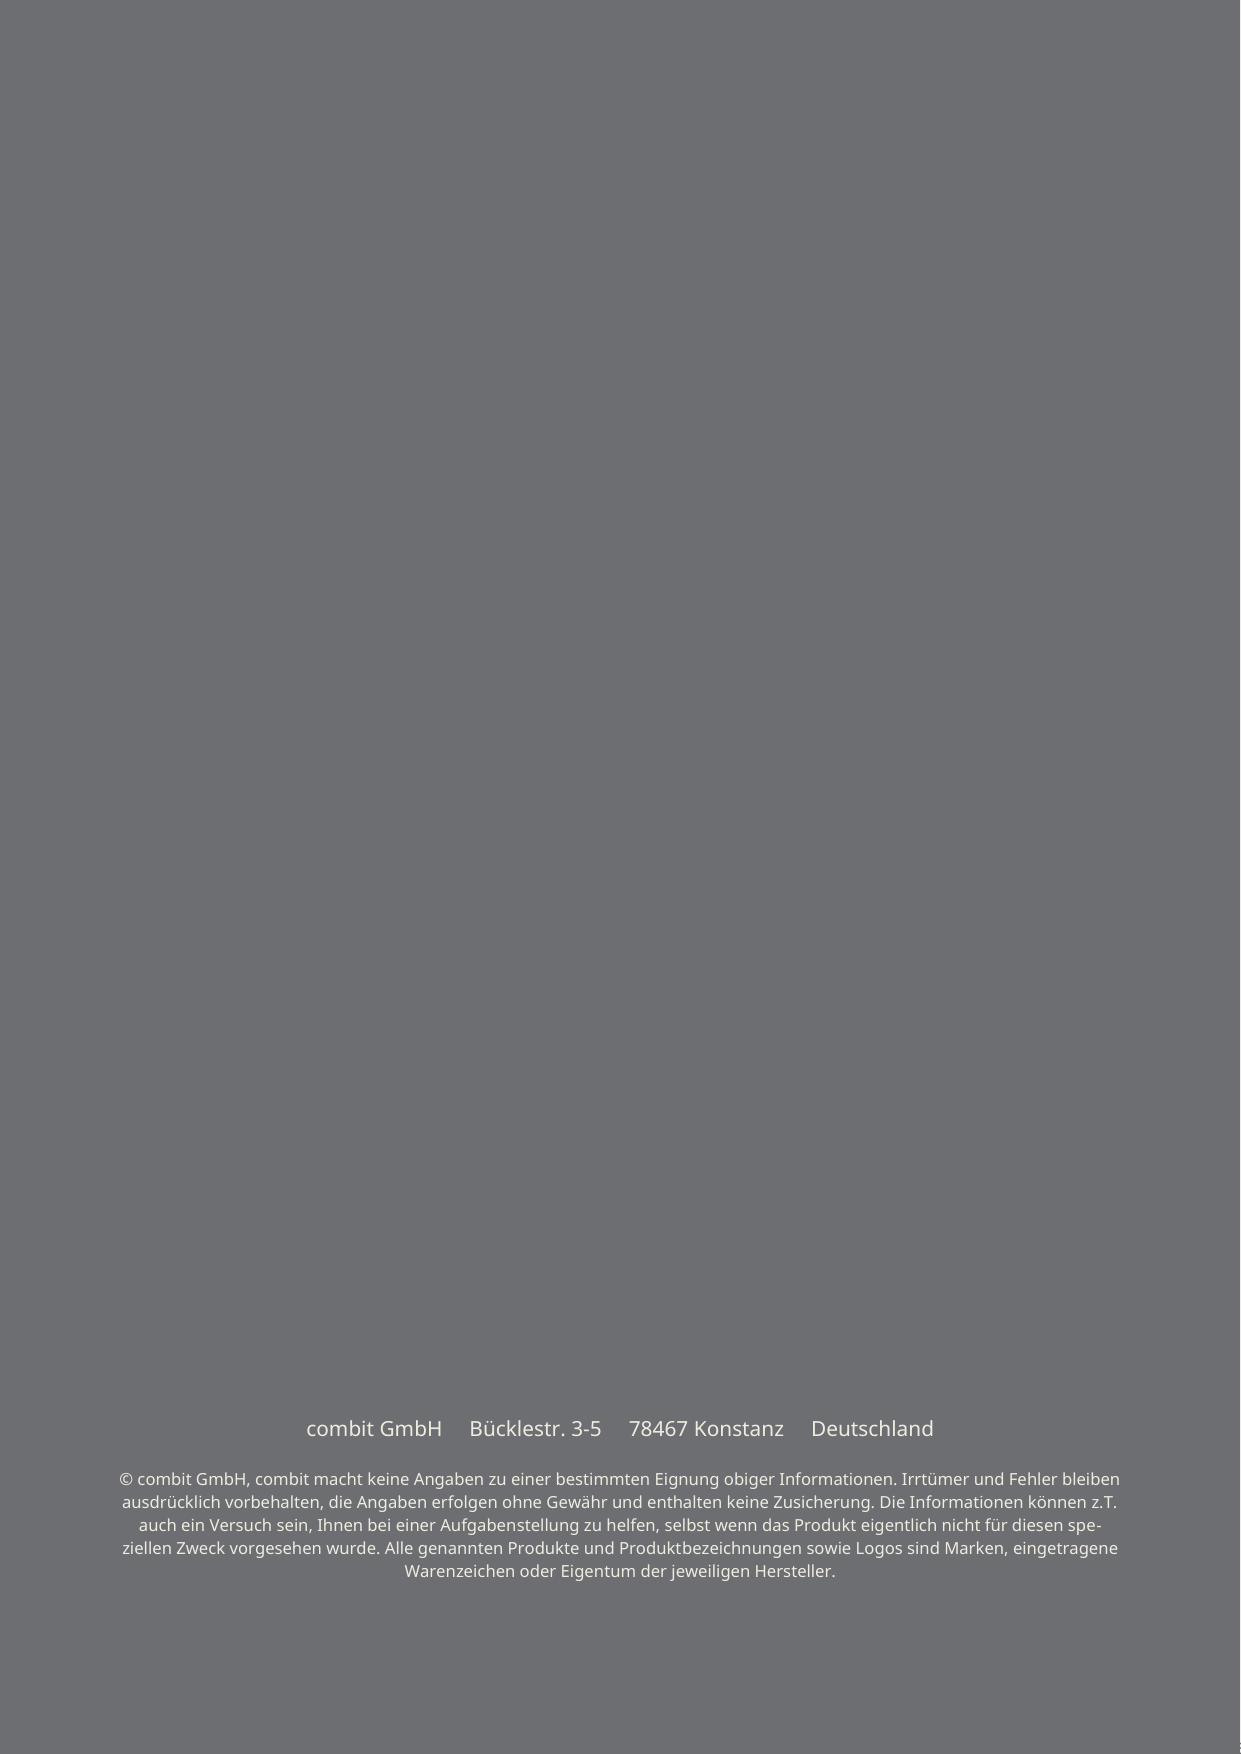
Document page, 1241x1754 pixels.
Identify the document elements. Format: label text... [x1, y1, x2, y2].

text combit GmbH Bücklestr. 3-5 78467 Konstanz Deutschland [119, 1414, 1121, 1443]
text © combit GmbH, combit macht keine Angaben zu einer bestimmten Eignung obiger Informationen. Irrtümer und Fehler bleiben ausdrücklich vorbehalten, die Angaben erfolgen ohne Gewähr und enthalten keine Zusicherung. Die Informationen können z.T. auch ein Versuch sein, Ihnen bei einer Aufgabenstellung zu helfen, selbst wenn das Produkt eigentlich nicht für diesen speziellen Zweck vorgesehen wurde. Alle genannten Produkte und Produktbezeichnungen sowie Logos sind Marken, eingetragene Warenzeichen oder Eigentum der jeweiligen Hersteller. [119, 1468, 1121, 1582]
